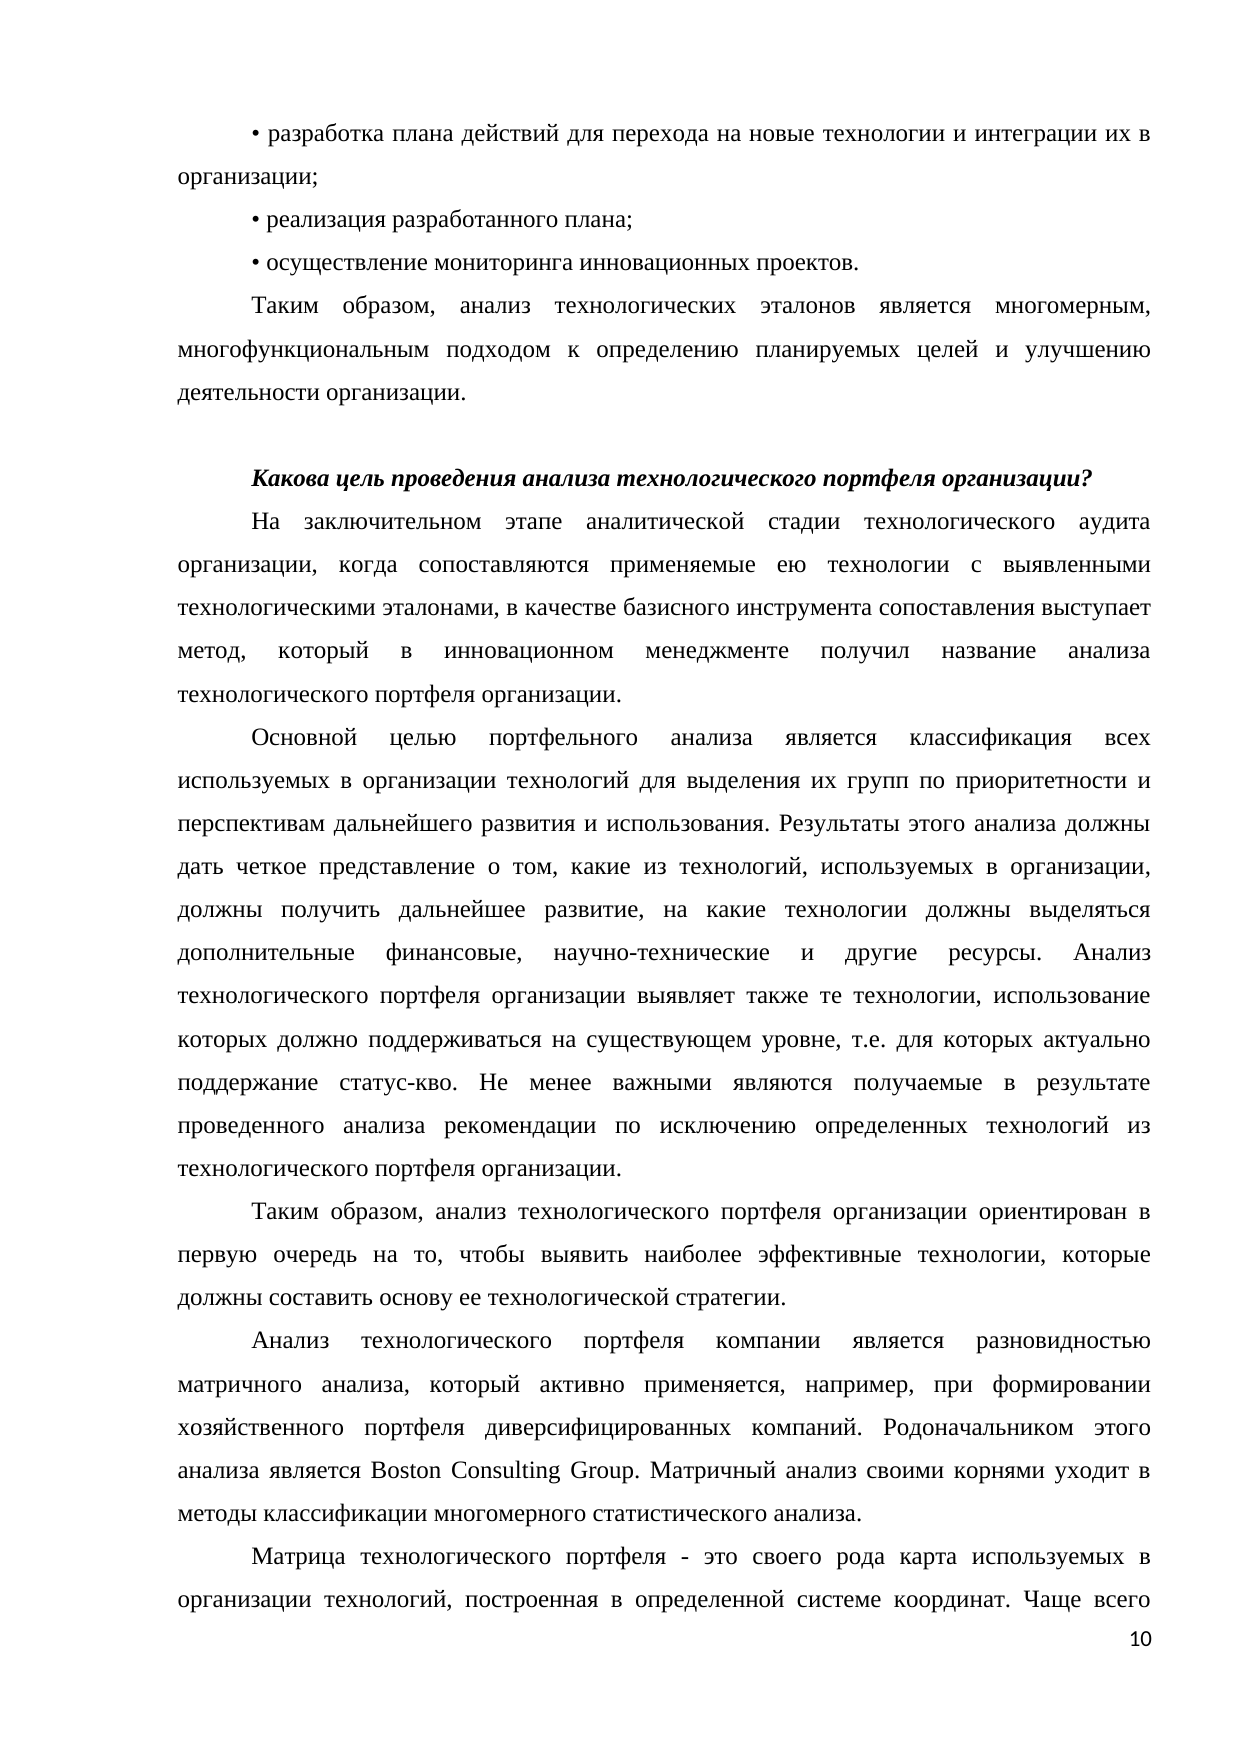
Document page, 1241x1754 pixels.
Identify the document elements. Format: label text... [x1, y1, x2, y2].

text • разработка плана действий для перехода на новые технологии и интеграции их в организации; [177, 118, 1152, 190]
text Основной целью портфельного анализа является классификация всех используемых в организации технологий для выделения их групп по приоритетности и перспективам дальнейшего развития и использования. Результаты этого анализа должны дать четкое представление о том, какие из технологий, используемых в организации, должны получить дальнейшее развитие, на какие технологии должны выделяться дополнительные финансовые, научно-технические и другие ресурсы. Анализ технологического портфеля организации выявляет также те технологии, использование которых должно поддерживаться на существующем уровне, т.е. для которых актуально поддержание статус-кво. Не менее важными являются получаемые в результате проведенного анализа рекомендации по исключению определенных технологий из технологического портфеля организации. [177, 722, 1152, 1182]
text • реализация разработанного плана; [177, 204, 1152, 233]
text Анализ технологического портфеля компании является разновидностью матричного анализа, который активно применяется, например, при формировании хозяйственного портфеля диверсифицированных компаний. Родоначальником этого анализа является Boston Consulting Group. Матричный анализ своими корнями уходит в методы классификации многомерного статистического анализа. [177, 1326, 1152, 1527]
text • осуществление мониторинга инновационных проектов. [177, 247, 1152, 276]
text Таким образом, анализ технологического портфеля организации ориентирован в первую очередь на то, чтобы выявить наиболее эффективные технологии, которые должны составить основу ее технологической стратегии. [177, 1196, 1152, 1311]
text Таким образом, анализ технологических эталонов является многомерным, многофункциональным подходом к определению планируемых целей и улучшению деятельности организации. [177, 291, 1152, 406]
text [177, 1541, 1152, 1613]
text Какова цель проведения анализа технологического портфеля организации? [177, 463, 1152, 492]
text На заключительном этапе аналитической стадии технологического аудита организации, когда сопоставляются применяемые ею технологии с выявленными технологическими эталонами, в качестве базисного инструмента сопоставления выступает метод, который в инновационном менеджменте получил название анализа технологического портфеля организации. [177, 506, 1152, 707]
